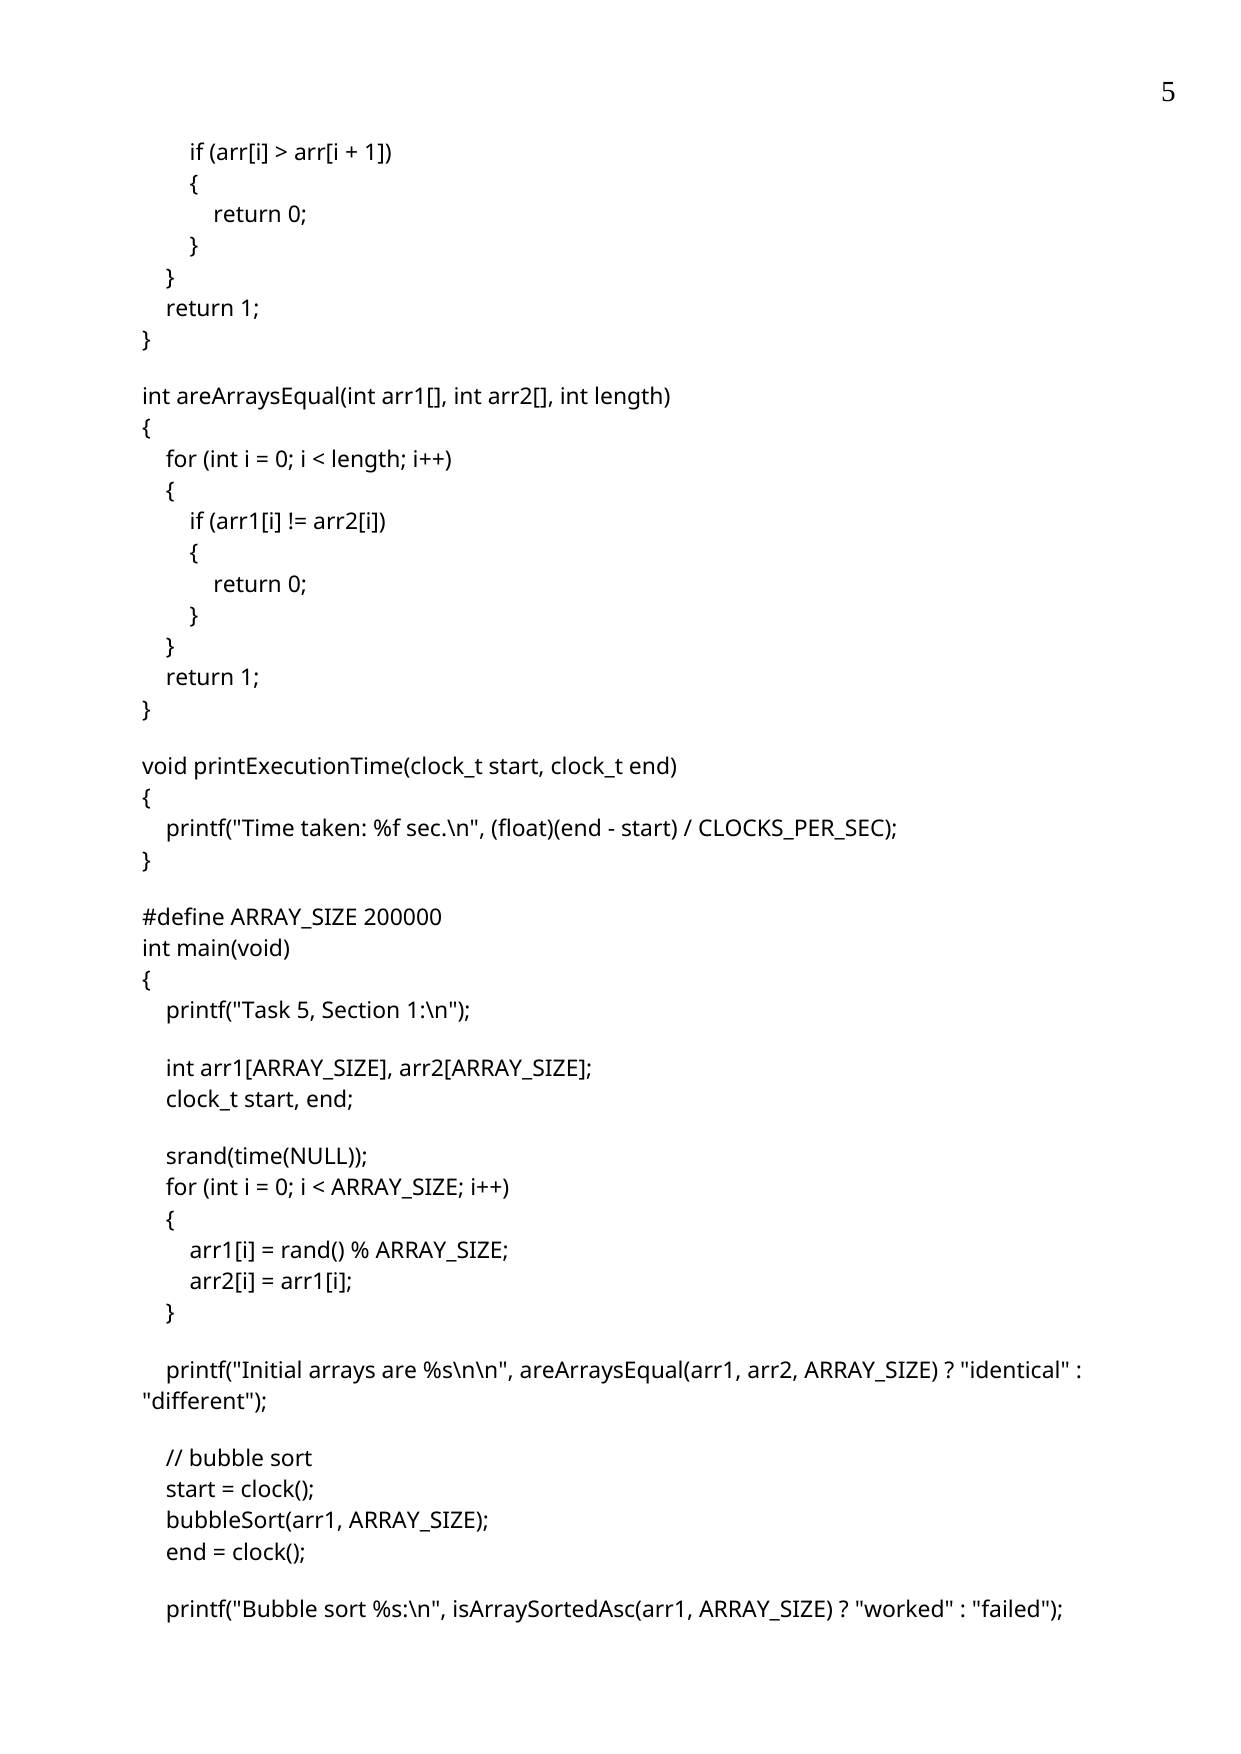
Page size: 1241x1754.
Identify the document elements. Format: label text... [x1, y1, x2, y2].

text } [142, 1296, 1175, 1328]
text arr2[i] = arr1[i]; [142, 1265, 1175, 1296]
text } [142, 843, 1175, 875]
text int arr1[ARRAY_SIZE], arr2[ARRAY_SIZE]; [142, 1052, 1175, 1083]
text #define ARRAY_SIZE 200000 [142, 901, 1175, 932]
text for (int i = 0; i < length; i++) [142, 443, 1175, 474]
text { [142, 781, 1175, 812]
text arr1[i] = rand() % ARRAY_SIZE; [142, 1234, 1175, 1265]
text { [142, 411, 1175, 443]
text void printExecutionTime(clock_t start, clock_t end) [142, 750, 1175, 781]
text printf("Initial arrays are %s\n\n", areArraysEqual(arr1, arr2, ARRAY_SIZE) ? "identical" : "different"); [142, 1353, 1175, 1416]
text { [142, 963, 1175, 994]
text { [142, 167, 1175, 198]
text srand(time(NULL)); [142, 1140, 1175, 1171]
text } [142, 229, 1175, 260]
text printf("Time taken: %f sec.\n", (float)(end - start) / CLOCKS_PER_SEC); [142, 812, 1175, 843]
text } [142, 693, 1175, 724]
text bubbleSort(arr1, ARRAY_SIZE); [142, 1504, 1175, 1536]
text return 1; [142, 661, 1175, 693]
text int main(void) [142, 932, 1175, 963]
text // bubble sort [142, 1442, 1175, 1473]
text int areArraysEqual(int arr1[], int arr2[], int length) [142, 380, 1175, 411]
text } [142, 260, 1175, 292]
text printf("Bubble sort %s:\n", isArraySortedAsc(arr1, ARRAY_SIZE) ? "worked" : "failed"); [142, 1593, 1175, 1624]
text } [142, 630, 1175, 661]
text start = clock(); [142, 1473, 1175, 1504]
text { [142, 1203, 1175, 1234]
text { [142, 474, 1175, 505]
text return 1; [142, 292, 1175, 323]
text return 0; [142, 198, 1175, 229]
text if (arr1[i] != arr2[i]) [142, 505, 1175, 536]
text printf("Task 5, Section 1:\n"); [142, 994, 1175, 1026]
text } [142, 323, 1175, 354]
text } [142, 599, 1175, 630]
text for (int i = 0; i < ARRAY_SIZE; i++) [142, 1171, 1175, 1203]
text clock_t start, end; [142, 1083, 1175, 1114]
text end = clock(); [142, 1536, 1175, 1567]
text if (arr[i] > arr[i + 1]) [142, 135, 1175, 167]
text return 0; [142, 568, 1175, 599]
text { [142, 536, 1175, 568]
